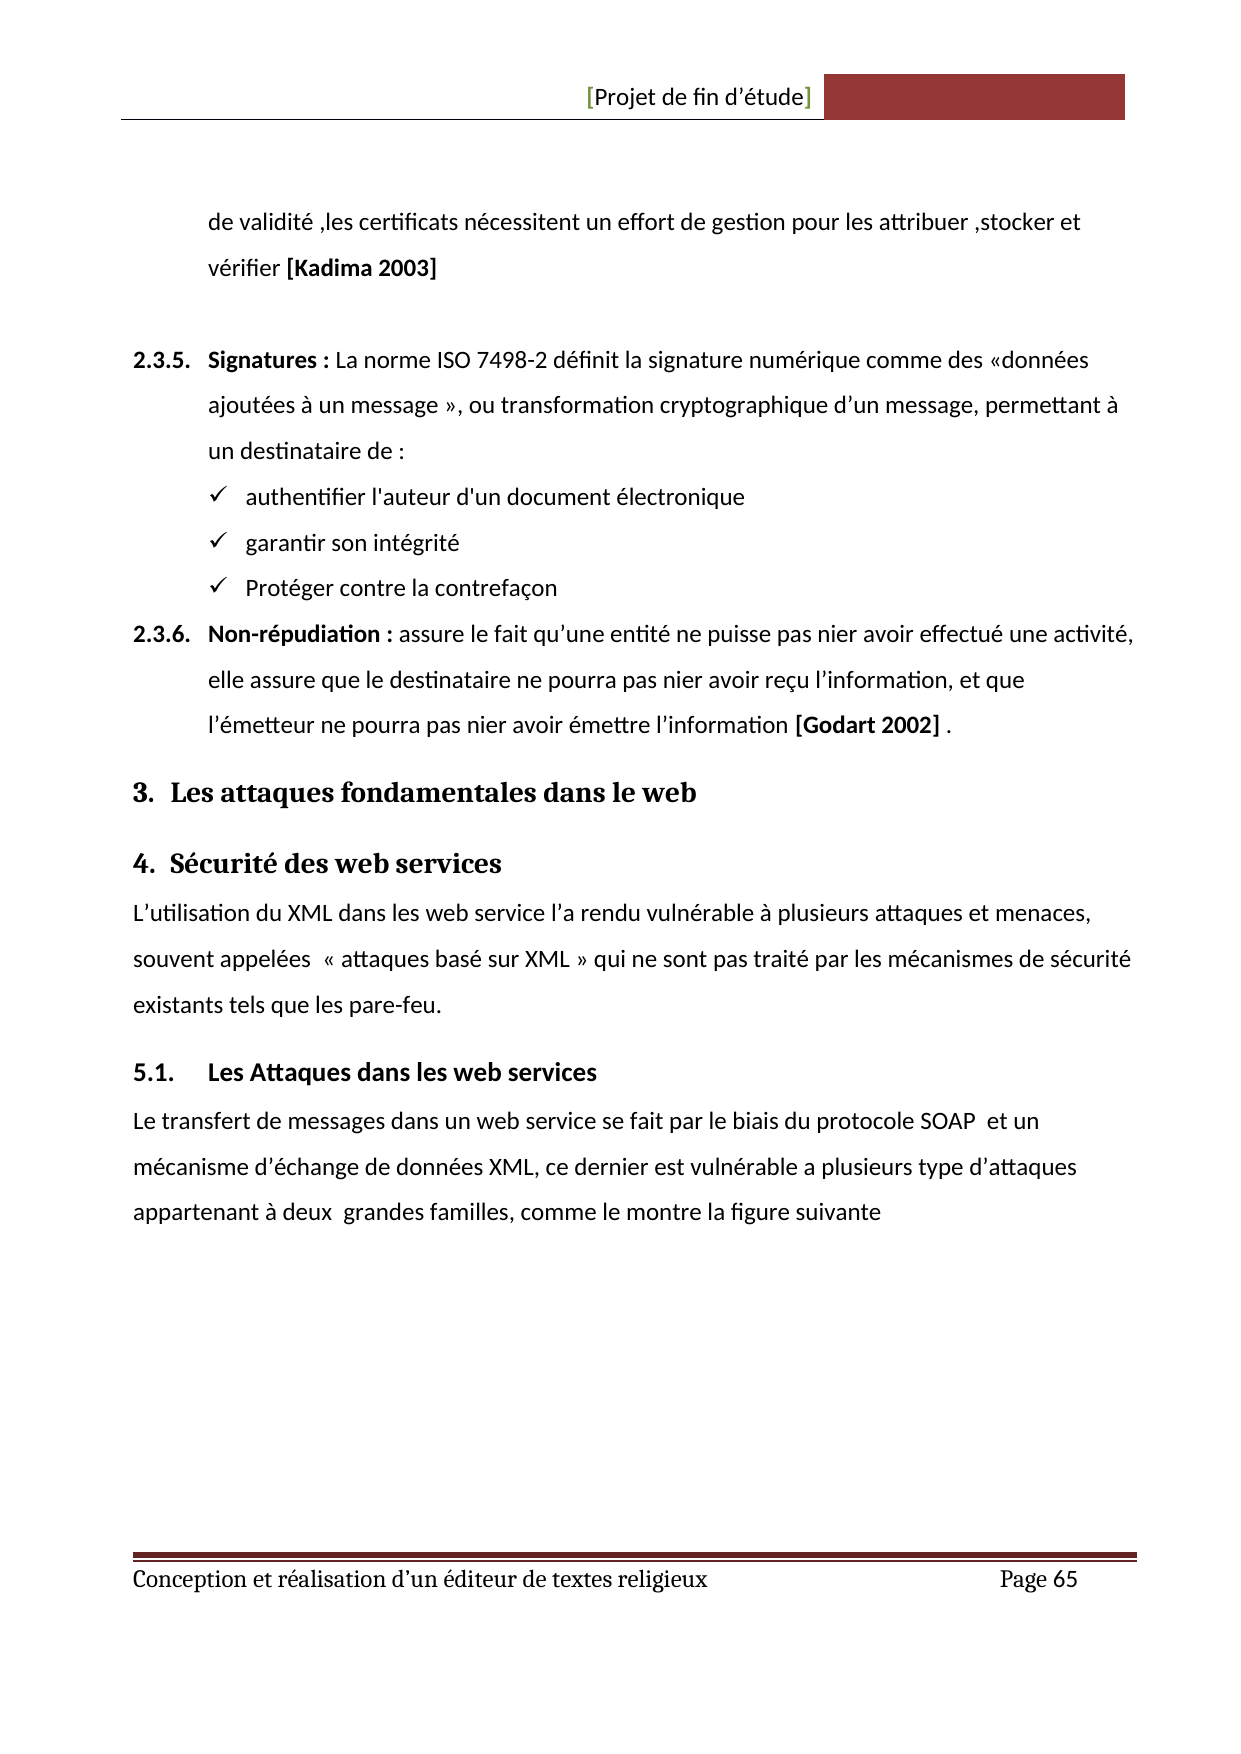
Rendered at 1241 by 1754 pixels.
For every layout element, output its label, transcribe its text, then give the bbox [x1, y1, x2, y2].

list Sécurité des web services [133, 847, 1137, 881]
list Non-répudiation : assure le fait qu’une entité ne puisse pas nier avoir effectué une activité, elle assure que le destinataire ne pourra pas nier avoir reçu l’information, et que l’émetteur ne pourra pas nier avoir émettre l’information [Godart 2002] . [133, 618, 1137, 740]
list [133, 207, 1137, 283]
list Les Attaques dans les web services [133, 1056, 1137, 1089]
list authentifier l'auteur d'un document électronique [208, 481, 1137, 511]
list garantir son intégrité [208, 527, 1137, 557]
text Le transfert de messages dans un web service se fait par le biais du protocole SOAP et un mécanisme d’échange de données XML, ce dernier est vulnérable a plusieurs type d’attaques appartenant à deux grandes familles, comme le montre la figure suivante [133, 1105, 1137, 1227]
list Protéger contre la contrefaçon [208, 572, 1137, 603]
list Les attaques fondamentales dans le web [133, 776, 1137, 810]
list Signatures : La norme ISO 7498-2 définit la signature numérique comme des «données ajoutées à un message », ou transformation cryptographique d’un message, permettant à un destinataire de : [133, 344, 1137, 466]
text L’utilisation du XML dans les web service l’a rendu vulnérable à plusieurs attaques et menaces, souvent appelées « attaques basé sur XML » qui ne sont pas traité par les mécanismes de sécurité existants tels que les pare-feu. [133, 898, 1137, 1019]
